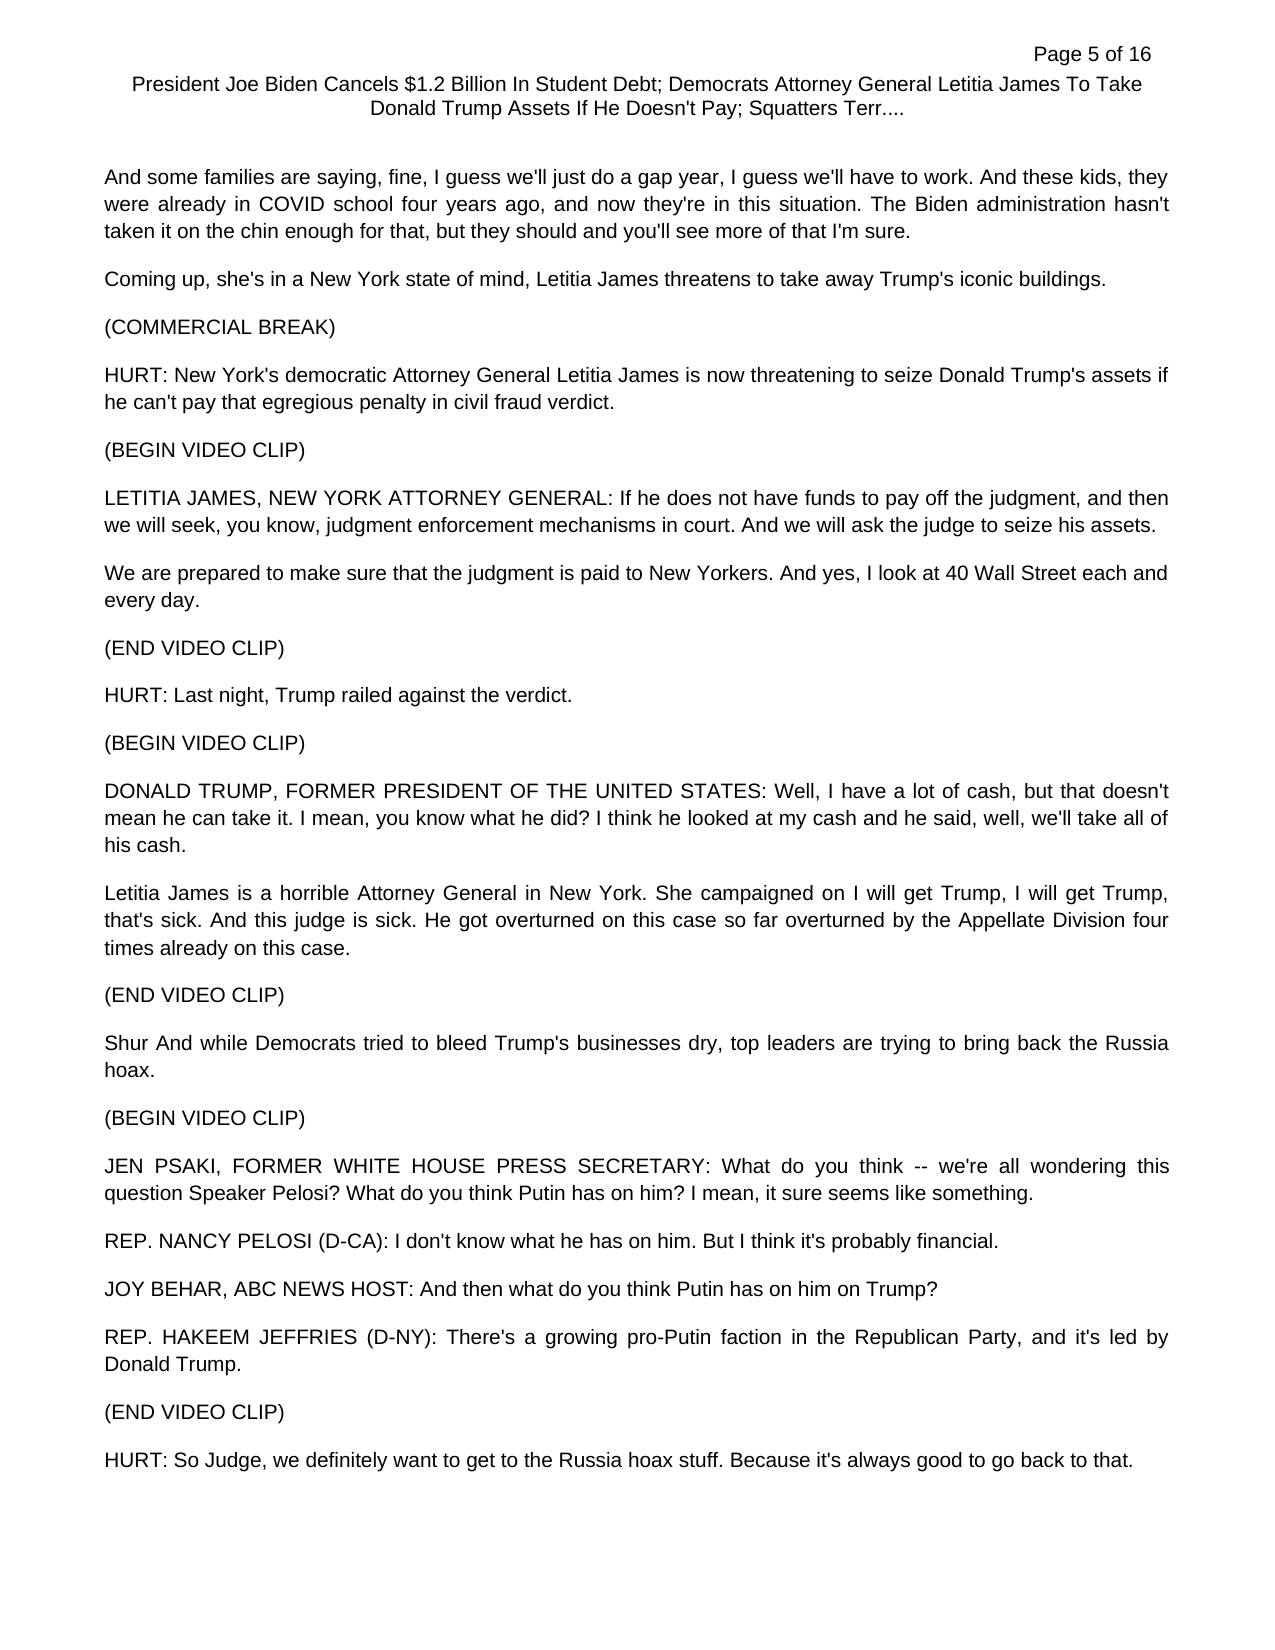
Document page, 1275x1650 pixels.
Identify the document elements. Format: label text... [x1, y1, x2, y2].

text REP. HAKEEM JEFFRIES (D-NY): There's a growing pro-Putin faction in the Republican Party, and it's led by Donald Trump. [104, 1322, 1171, 1376]
text (END VIDEO CLIP) [104, 632, 1171, 659]
text HURT: New York's democratic Attorney General Letitia James is now threatening to seize Donald Trump's assets if he can't pay that egregious penalty in civil fraud verdict. [104, 359, 1171, 413]
text HURT: So Judge, we definitely want to get to the Russia hoax stuff. Because it's always good to go back to that. [104, 1445, 1171, 1472]
text (END VIDEO CLIP) [104, 1397, 1171, 1424]
text And some families are saying, fine, I guess we'll just do a gap year, I guess we'll have to work. And these kids, they were already in COVID school four years ago, and now they're in this situation. The Biden administration hasn't taken it on the chin enough for that, but they should and you'll see more of that I'm sure. [104, 161, 1171, 243]
text LETITIA JAMES, NEW YORK ATTORNEY GENERAL: If he does not have funds to pay off the judgment, and then we will seek, you know, judgment enforcement mechanisms in court. And we will ask the judge to seize his assets. [104, 482, 1171, 536]
text Letitia James is a horrible Attorney General in New York. She campaigned on I will get Trump, I will get Trump, that's sick. And this judge is sick. He got overturned on this case so far overturned by the Appellate Division four times already on this case. [104, 878, 1171, 959]
text JEN PSAKI, FORMER WHITE HOUSE PRESS SECRETARY: What do you think -- we're all wondering this question Speaker Pelosi? What do you think Putin has on him? I mean, it sure seems like something. [104, 1151, 1171, 1205]
text Shur And while Democrats tried to bleed Trump's businesses dry, top leaders are trying to bring back the Russia hoax. [104, 1028, 1171, 1082]
text (END VIDEO CLIP) [104, 980, 1171, 1007]
text (COMMERCIAL BREAK) [104, 311, 1171, 338]
text (BEGIN VIDEO CLIP) [104, 1103, 1171, 1130]
text (BEGIN VIDEO CLIP) [104, 728, 1171, 755]
text HURT: Last night, Trump railed against the verdict. [104, 680, 1171, 707]
text Coming up, she's in a New York state of mind, Letitia James threatens to take away Trump's iconic buildings. [104, 263, 1171, 291]
text REP. NANCY PELOSI (D-CA): I don't know what he has on him. But I think it's probably financial. [104, 1226, 1171, 1253]
text JOY BEHAR, ABC NEWS HOST: And then what do you think Putin has on him on Trump? [104, 1274, 1171, 1301]
text (BEGIN VIDEO CLIP) [104, 434, 1171, 461]
text DONALD TRUMP, FORMER PRESIDENT OF THE UNITED STATES: Well, I have a lot of cash, but that doesn't mean he can take it. I mean, you know what he did? I think he looked at my cash and he said, well, we'll take all of his cash. [104, 776, 1171, 857]
text We are prepared to make sure that the judgment is paid to New Yorkers. And yes, I look at 40 Wall Street each and every day. [104, 557, 1171, 611]
